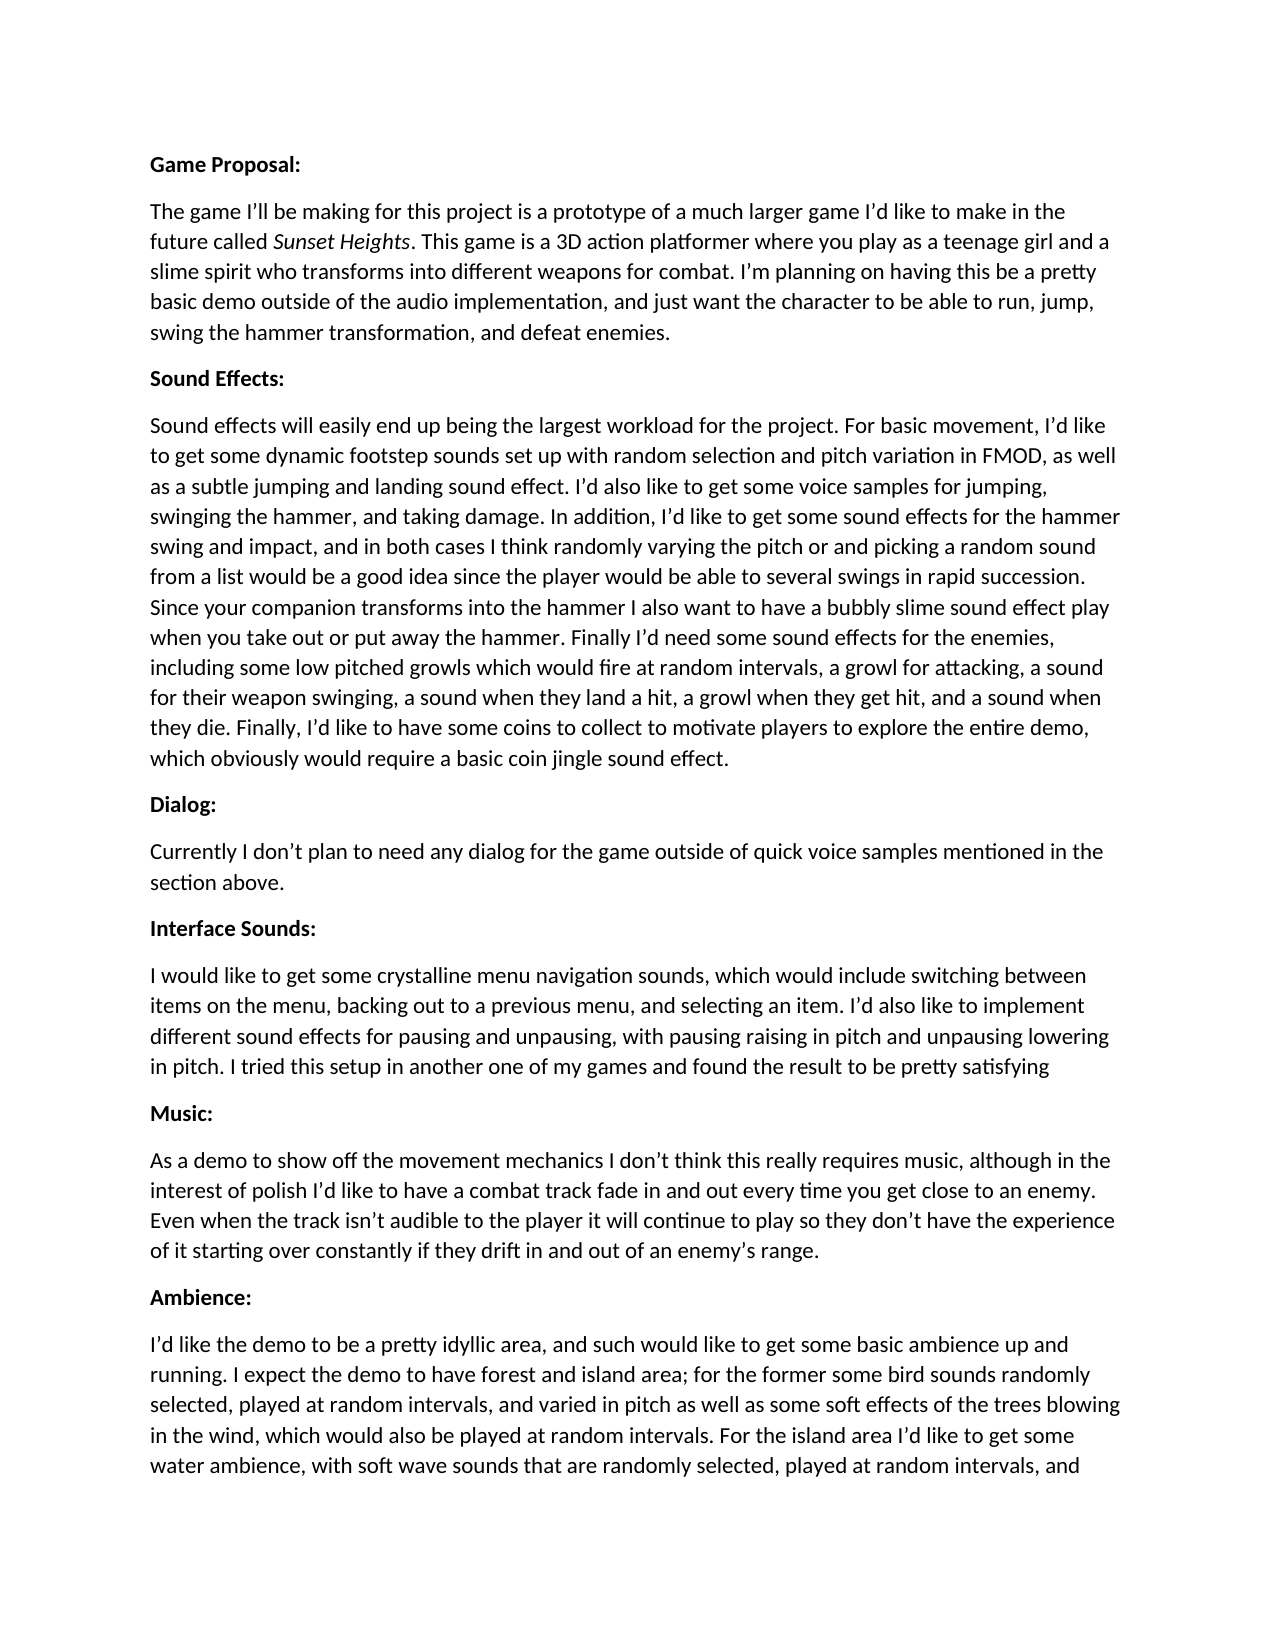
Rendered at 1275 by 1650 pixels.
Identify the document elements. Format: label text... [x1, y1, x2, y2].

text As a demo to show off the movement mechanics I don’t think this really requires music, although in the interest of polish I’d like to have a combat track fade in and out every time you get close to an enemy. Even when the track isn’t audible to the player it will continue to play so they don’t have the experience of it starting over constantly if they drift in and out of an enemy’s range. [150, 1146, 1125, 1264]
text Sound Effects: [150, 364, 1125, 393]
text Game Proposal: [150, 150, 1125, 178]
text Sound effects will easily end up being the largest workload for the project. For basic movement, I’d like to get some dynamic footstep sounds set up with random selection and pitch variation in FMOD, as well as a subtle jumping and landing sound effect. I’d also like to get some voice samples for jumping, swinging the hammer, and taking damage. In addition, I’d like to get some sound effects for the hammer swing and impact, and in both cases I think randomly varying the pitch or and picking a random sound from a list would be a good idea since the player would be able to several swings in rapid succession. Since your companion transforms into the hammer I also want to have a bubbly slime sound effect play when you take out or put away the hammer. Finally I’d need some sound effects for the enemies, including some low pitched growls which would fire at random intervals, a growl for attacking, a sound for their weapon swinging, a sound when they land a hit, a growl when they get hit, and a sound when they die. Finally, I’d like to have some coins to collect to motivate players to explore the entire demo, which obviously would require a basic coin jingle sound effect. [150, 411, 1125, 772]
text Music: [150, 1099, 1125, 1127]
text Ambience: [150, 1283, 1125, 1311]
text Currently I don’t plan to need any dialog for the game outside of quick voice samples mentioned in the section above. [150, 837, 1125, 896]
text Interface Sounds: [150, 914, 1125, 943]
text Dialog: [150, 791, 1125, 819]
text I would like to get some crystalline menu navigation sounds, which would include switching between items on the menu, backing out to a previous menu, and selecting an item. I’d also like to implement different sound effects for pausing and unpausing, with pausing raising in pitch and unpausing lowering in pitch. I tried this setup in another one of my games and found the result to be pretty satisfying [150, 961, 1125, 1080]
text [150, 1330, 1125, 1479]
text The game I’ll be making for this project is a prototype of a much larger game I’d like to make in the future called Sunset Heights. This game is a 3D action platformer where you play as a teenage girl and a slime spirit who transforms into different weapons for combat. I’m planning on having this be a pretty basic demo outside of the audio implementation, and just want the character to be able to run, jump, swing the hammer transformation, and defeat enemies. [150, 197, 1125, 346]
